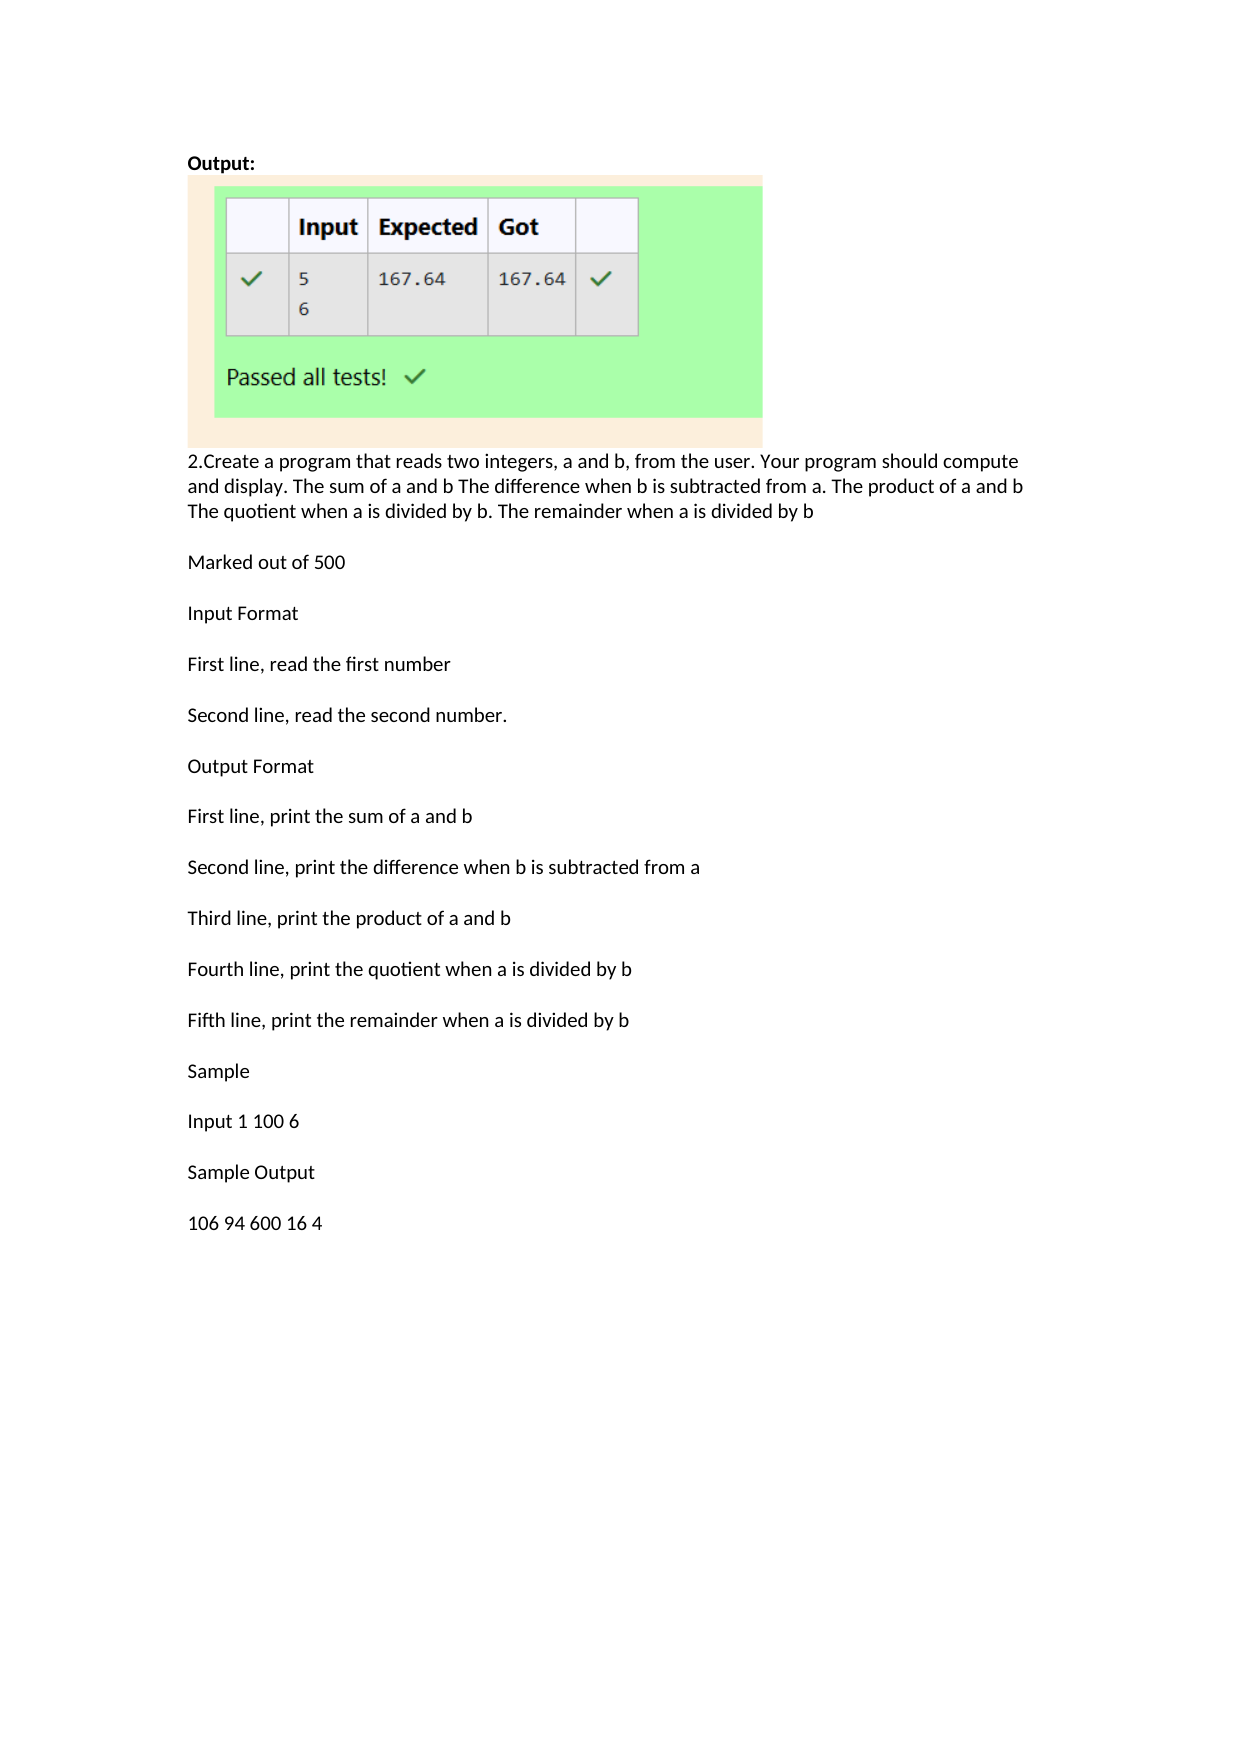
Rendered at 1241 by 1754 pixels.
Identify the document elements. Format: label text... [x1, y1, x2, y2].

text 2.Create a program that reads two integers, a and b, from the user. Your program should compute and display. The sum of a and b The difference when b is subtracted from a. The product of a and b The quotient when a is divided by b. The remainder when a is divided by b [187, 448, 1053, 524]
text Second line, print the difference when b is subtracted from a [187, 854, 1053, 880]
text Input 1 100 6 [187, 1109, 1053, 1134]
picture [187, 175, 763, 448]
text Second line, read the second number. [187, 702, 1053, 727]
text Fifth line, print the remainder when a is divided by b [187, 1007, 1053, 1032]
text Marked out of 500 [187, 549, 1053, 575]
text Third line, print the product of a and b [187, 905, 1053, 931]
text Sample [187, 1058, 1053, 1083]
text Fourth line, print the quotient when a is divided by b [187, 956, 1053, 982]
text 106 94 600 16 4 [187, 1210, 1053, 1236]
text Output: [187, 150, 1053, 175]
text Output Format [187, 753, 1053, 778]
text Sample Output [187, 1159, 1053, 1185]
text First line, read the first number [187, 651, 1053, 677]
text Input Format [187, 600, 1053, 626]
text First line, print the sum of a and b [187, 804, 1053, 829]
